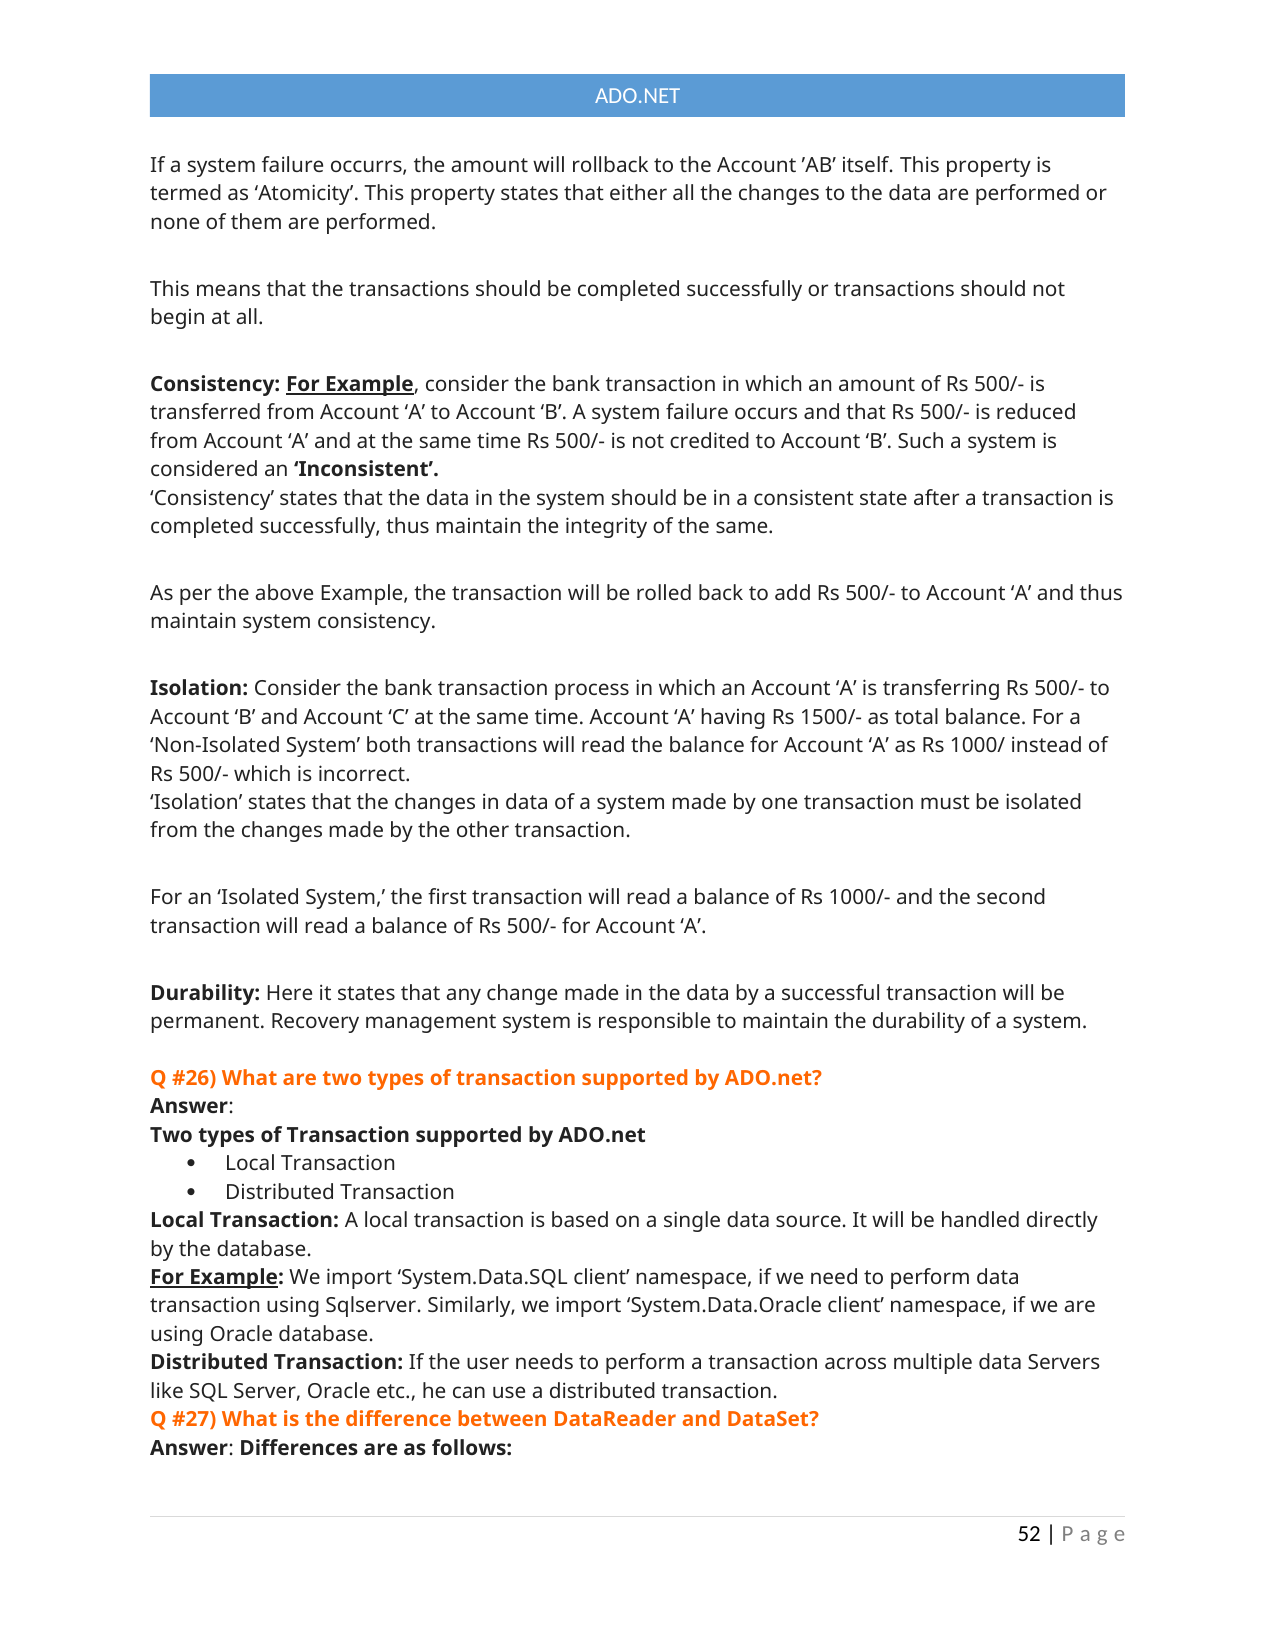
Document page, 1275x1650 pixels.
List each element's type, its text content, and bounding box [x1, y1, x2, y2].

text Consistency: For Example, consider the bank transaction in which an amount of Rs 500/- is transferred from Account ‘A’ to Account ‘B’. A system failure occurs and that Rs 500/- is reduced from Account ‘A’ and at the same time Rs 500/- is not credited to Account ‘B’. Such a system is considered an ‘Inconsistent’. [150, 369, 1125, 483]
text ‘Isolation’ states that the changes in data of a system made by one transaction must be isolated from the changes made by the other transaction. [150, 787, 1125, 844]
text Answer: [150, 1092, 1125, 1120]
text ‘Consistency’ states that the data in the system should be in a consistent state after a transaction is completed successfully, thus maintain the integrity of the same. [150, 483, 1125, 540]
text As per the above Example, the transaction will be rolled back to add Rs 500/- to Account ‘A’ and thus maintain system consistency. [150, 578, 1125, 635]
list Distributed Transaction [187, 1177, 1125, 1205]
text For Example: We import ‘System.Data.SQL client’ namespace, if we need to perform data transaction using Sqlserver. Similarly, we import ‘System.Data.Oracle client’ namespace, if we are using Oracle database. [150, 1262, 1125, 1347]
text Q #27) What is the difference between DataReader and DataSet? [150, 1404, 1125, 1433]
text Answer: Differences are as follows: [150, 1433, 1125, 1461]
text Isolation: Consider the bank transaction process in which an Account ‘A’ is transferring Rs 500/- to Account ‘B’ and Account ‘C’ at the same time. Account ‘A’ having Rs 1500/- as total balance. For a ‘Non-Isolated System’ both transactions will read the balance for Account ‘A’ as Rs 1000/ instead of Rs 500/- which is incorrect. [150, 673, 1125, 787]
text Durability: Here it states that any change made in the data by a successful transaction will be permanent. Recovery management system is responsible to maintain the durability of a system. [150, 978, 1125, 1035]
text If a system failure occurrs, the amount will rollback to the Account ’AB’ itself. This property is termed as ‘Atomicity’. This property states that either all the changes to the data are performed or none of them are performed. [150, 150, 1125, 235]
text Local Transaction: A local transaction is based on a single data source. It will be handled directly by the database. [150, 1205, 1125, 1262]
text Q #26) What are two types of transaction supported by ADO.net? [150, 1063, 1125, 1092]
text For an ‘Isolated System,’ the first transaction will read a balance of Rs 1000/- and the second transaction will read a balance of Rs 500/- for Account ‘A’. [150, 882, 1125, 939]
text Distributed Transaction: If the user needs to perform a transaction across multiple data Servers like SQL Server, Oracle etc., he can use a distributed transaction. [150, 1347, 1125, 1404]
text This means that the transactions should be completed successfully or transactions should not begin at all. [150, 274, 1125, 331]
text Two types of Transaction supported by ADO.net [150, 1120, 1125, 1148]
list Local Transaction [187, 1148, 1125, 1177]
